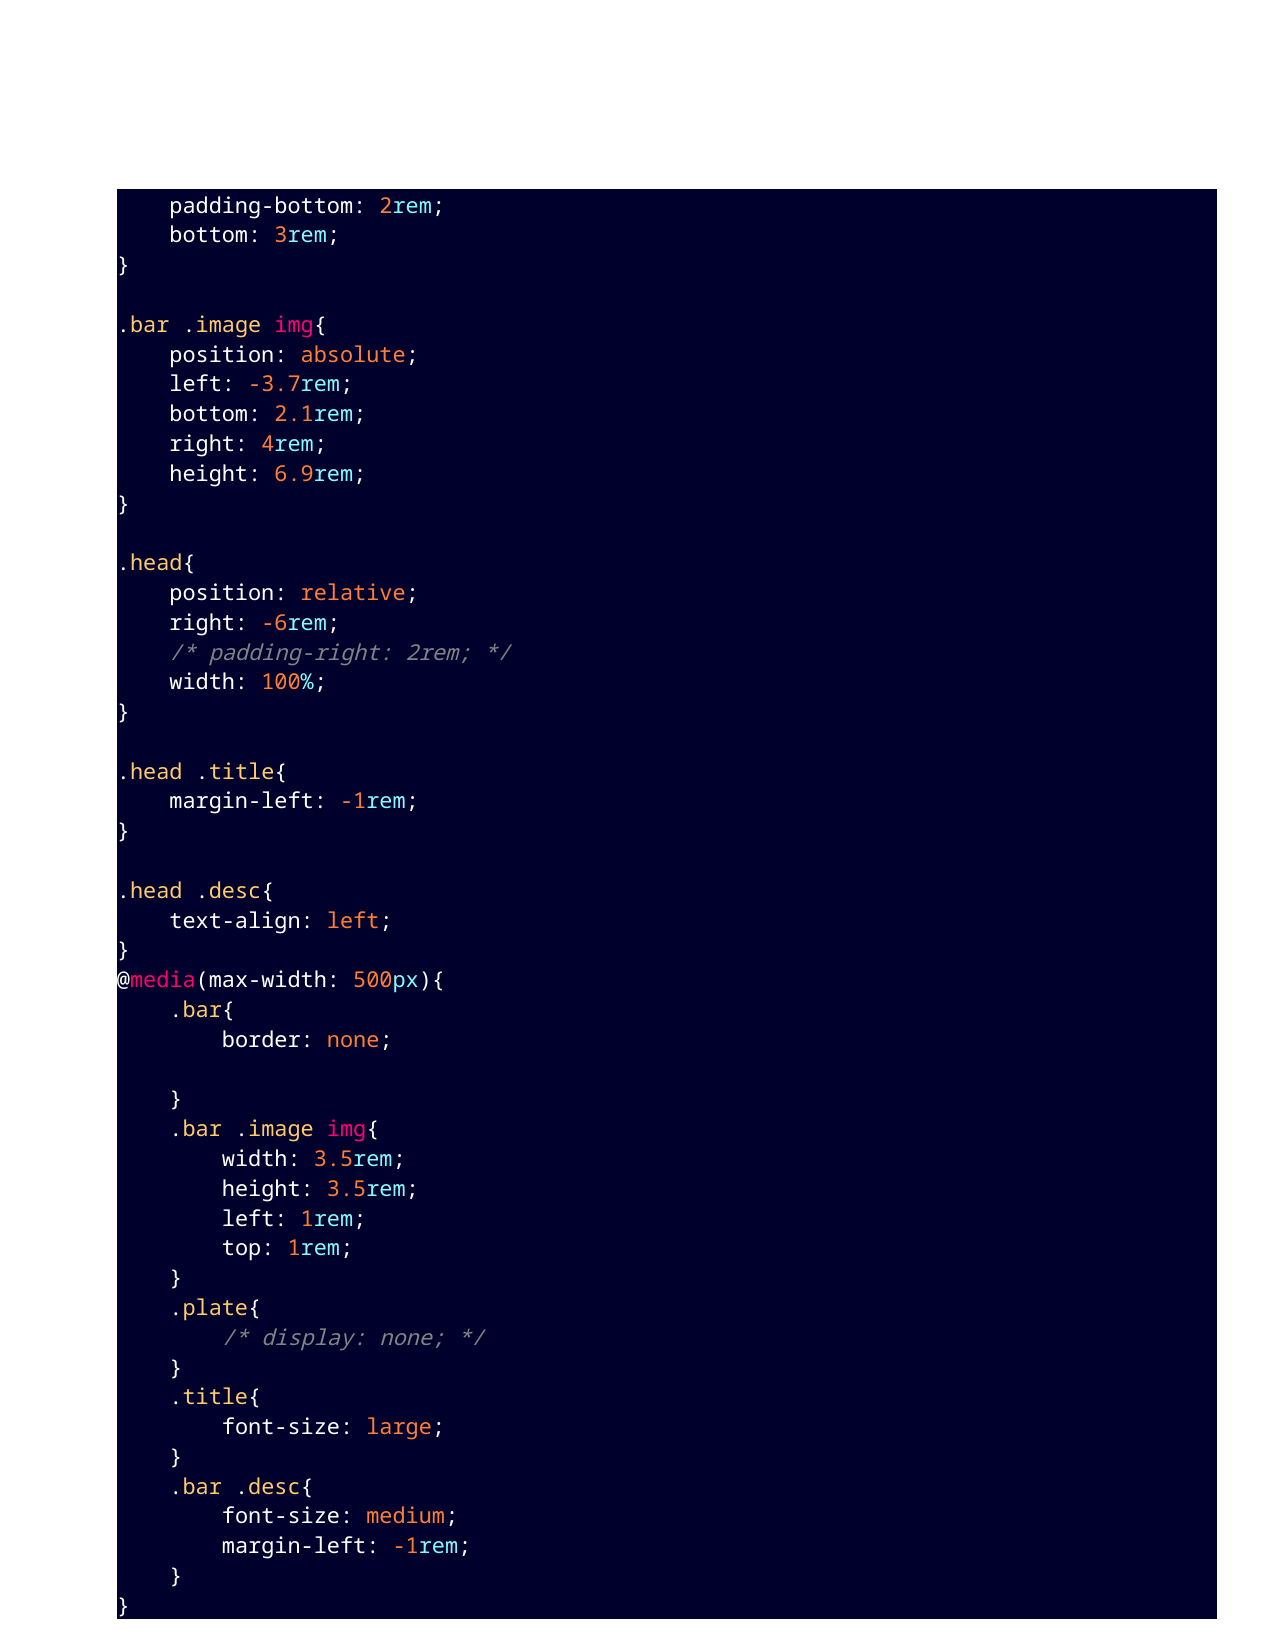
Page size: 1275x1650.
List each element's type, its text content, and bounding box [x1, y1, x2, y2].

text width: 3.5rem; [117, 1143, 1217, 1173]
text } [117, 696, 1217, 726]
text .title{ [117, 1381, 1217, 1411]
text left: 1rem; [117, 1202, 1217, 1232]
text border: none; [117, 1024, 1217, 1053]
text margin-left: -1rem; [117, 785, 1217, 815]
text /* padding-right: 2rem; */ [117, 636, 1217, 666]
text .plate{ [117, 1292, 1217, 1322]
text } [117, 1083, 1217, 1113]
text bottom: 3rem; [117, 219, 1217, 249]
text /* display: none; */ [117, 1322, 1217, 1351]
text } [117, 1262, 1217, 1292]
text } [117, 934, 1217, 964]
text .head .desc{ [117, 875, 1217, 904]
text .bar .image img{ [117, 1113, 1217, 1143]
text right: -6rem; [117, 607, 1217, 636]
text height: 3.5rem; [117, 1173, 1217, 1202]
text margin-left: -1rem; [117, 1530, 1217, 1560]
text .bar .image img{ [117, 309, 1217, 338]
text padding-bottom: 2rem; [117, 189, 1217, 219]
text bottom: 2.1rem; [117, 398, 1217, 428]
text } [117, 1590, 1217, 1619]
text position: absolute; [117, 338, 1217, 368]
text top: 1rem; [117, 1232, 1217, 1262]
text .bar{ [117, 994, 1217, 1024]
text } [117, 249, 1217, 279]
text @media(max-width: 500px){ [117, 964, 1217, 994]
text left: -3.7rem; [117, 368, 1217, 398]
text text-align: left; [117, 904, 1217, 934]
text font-size: medium; [117, 1500, 1217, 1530]
text .bar .desc{ [117, 1471, 1217, 1500]
text } [117, 1441, 1217, 1471]
text } [117, 815, 1217, 845]
text right: 4rem; [117, 428, 1217, 458]
text height: 6.9rem; [117, 458, 1217, 487]
text } [117, 1560, 1217, 1590]
text position: relative; [117, 577, 1217, 607]
text .head{ [117, 547, 1217, 577]
text .head .title{ [117, 756, 1217, 785]
text font-size: large; [117, 1411, 1217, 1441]
text } [117, 487, 1217, 517]
text width: 100%; [117, 666, 1217, 696]
text } [117, 1351, 1217, 1381]
